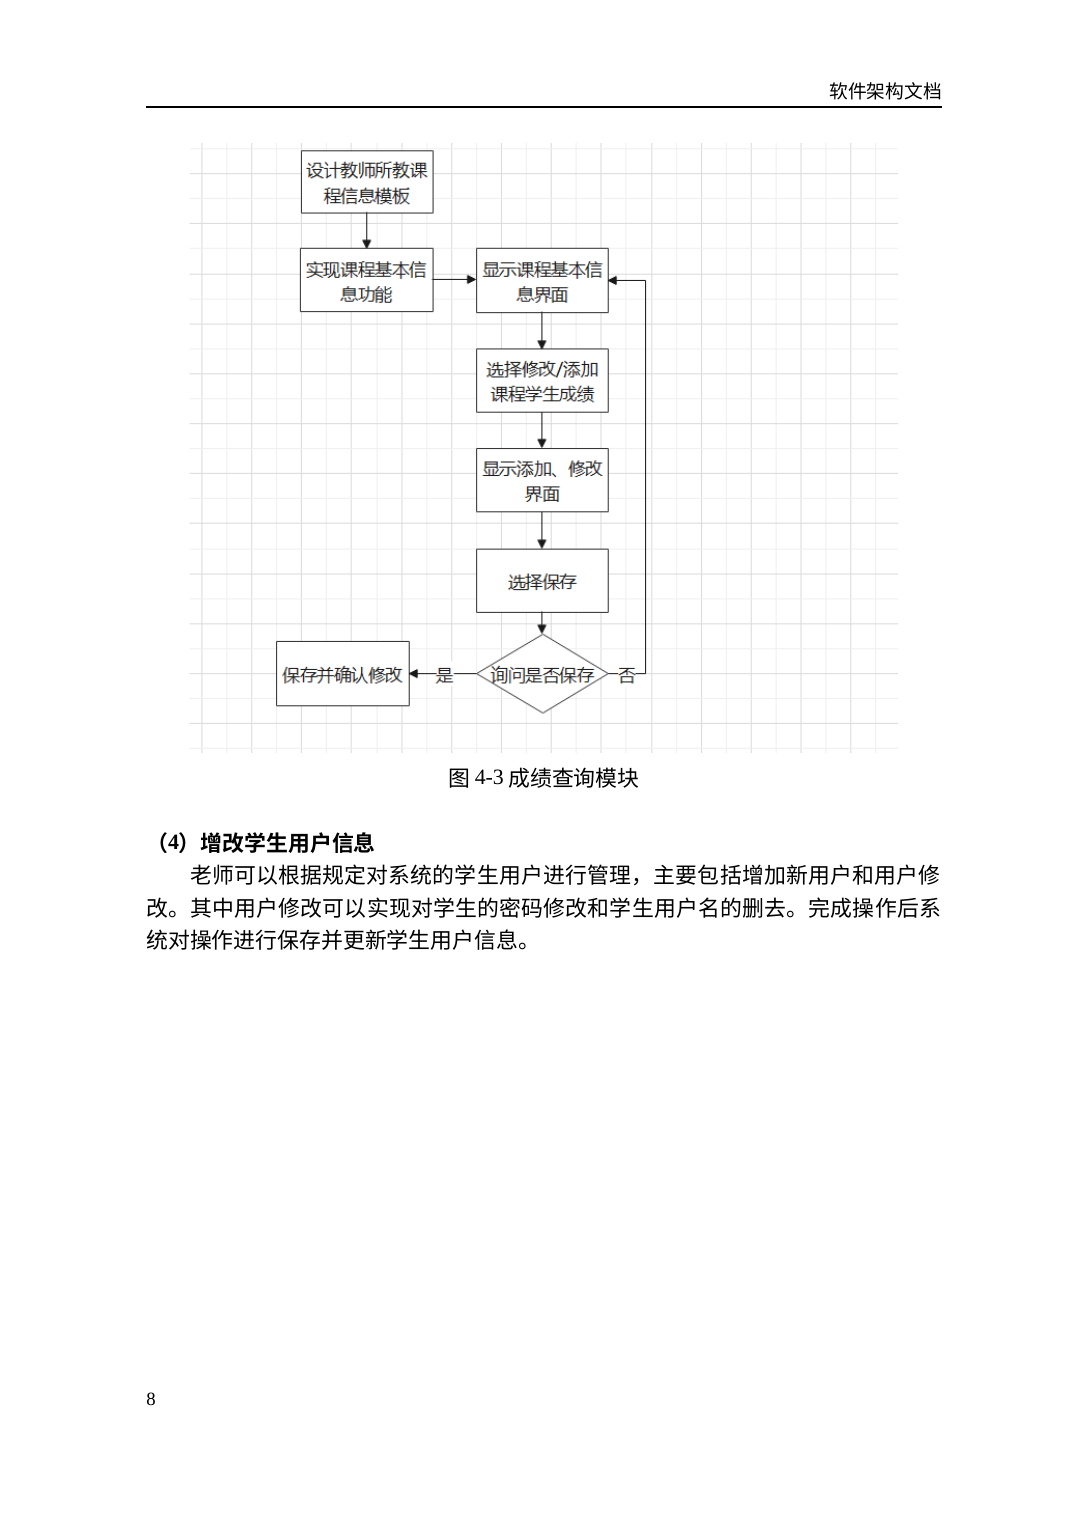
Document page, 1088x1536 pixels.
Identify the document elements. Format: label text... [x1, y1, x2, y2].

text 图4-3成绩查询模块 [146, 761, 942, 793]
picture [189, 143, 899, 753]
text （4）增改学生用户信息 [146, 826, 942, 858]
text 老师可以根据规定对系统的学生用户进行管理，主要包括增加新用户和用户修改。其中用户修改可以实现对学生的密码修改和学生用户名的删去。完成操作后系统对操作进行保存并更新学生用户信息。 [146, 858, 942, 956]
